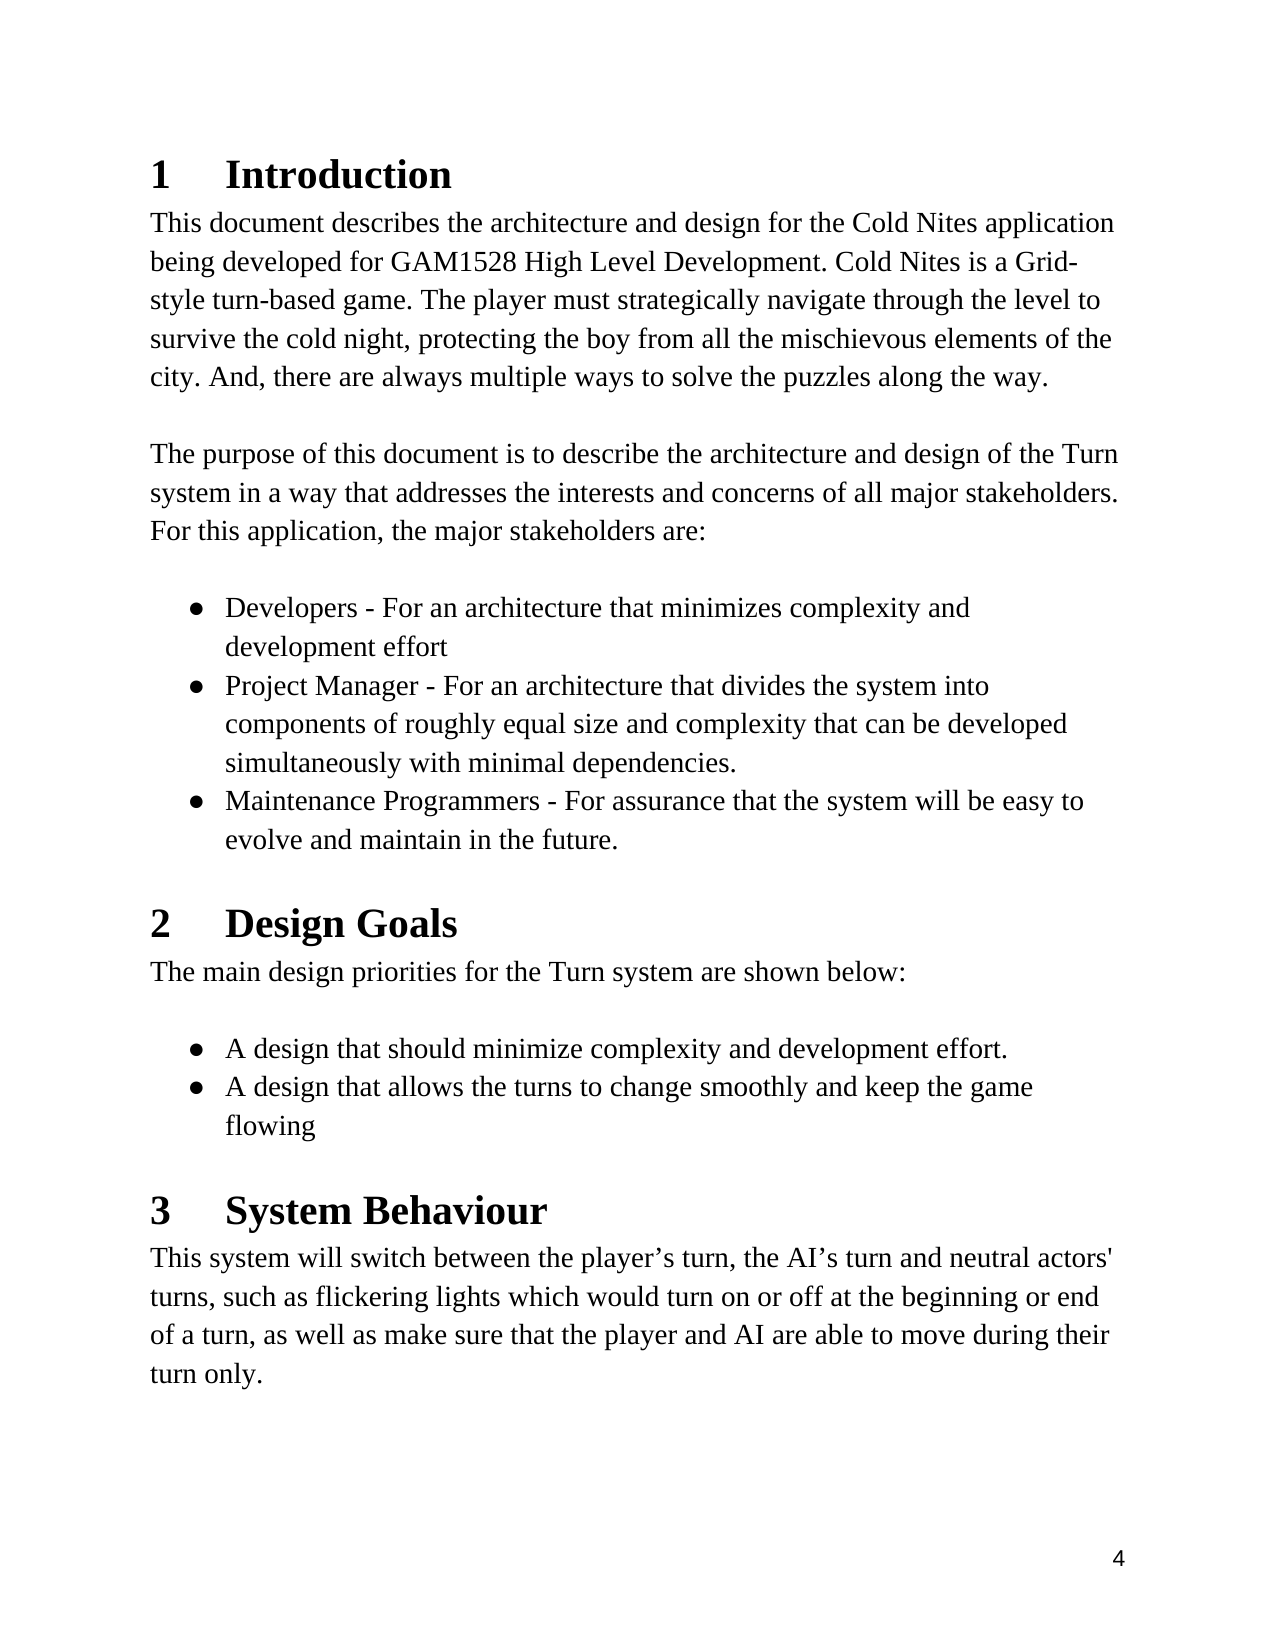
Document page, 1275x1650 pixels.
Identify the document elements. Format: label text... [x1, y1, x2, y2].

text This system will switch between the player’s turn, the AI’s turn and neutral actors' turns, such as flickering lights which would turn on or off at the beginning or end of a turn, as well as make sure that the player and AI are able to move during their turn only. [150, 1240, 1125, 1389]
text This document describes the architecture and design for the Cold Nites application being developed for GAM1528 High Level Development. Cold Nites is a Grid-style turn-based game. The player must strategically navigate through the level to survive the cold night, protecting the boy from all the mischievous elements of the city. And, there are always multiple ways to solve the puzzles along the way. [150, 205, 1125, 393]
list A design that allows the turns to change smoothly and keep the game flowing [187, 1069, 1125, 1142]
list Maintenance Programmers - For assurance that the system will be easy to evolve and maintain in the future. [187, 783, 1125, 855]
list A design that should minimize complexity and development effort. [187, 1031, 1125, 1064]
text 2 Design Goals [150, 899, 1125, 947]
text 1 Introduction [150, 150, 1125, 198]
list Developers - For an architecture that minimizes complexity and development effort [187, 591, 1125, 663]
list Project Manager - For an architecture that divides the system into components of roughly equal size and complexity that can be developed simultaneously with minimal dependencies. [187, 668, 1125, 778]
text The main design priorities for the Turn system are shown below: [150, 954, 1125, 987]
text 3 System Behaviour [150, 1185, 1125, 1233]
text The purpose of this document is to describe the architecture and design of the Turn system in a way that addresses the interests and concerns of all major stakeholders. For this application, the major stakeholders are: [150, 436, 1125, 547]
